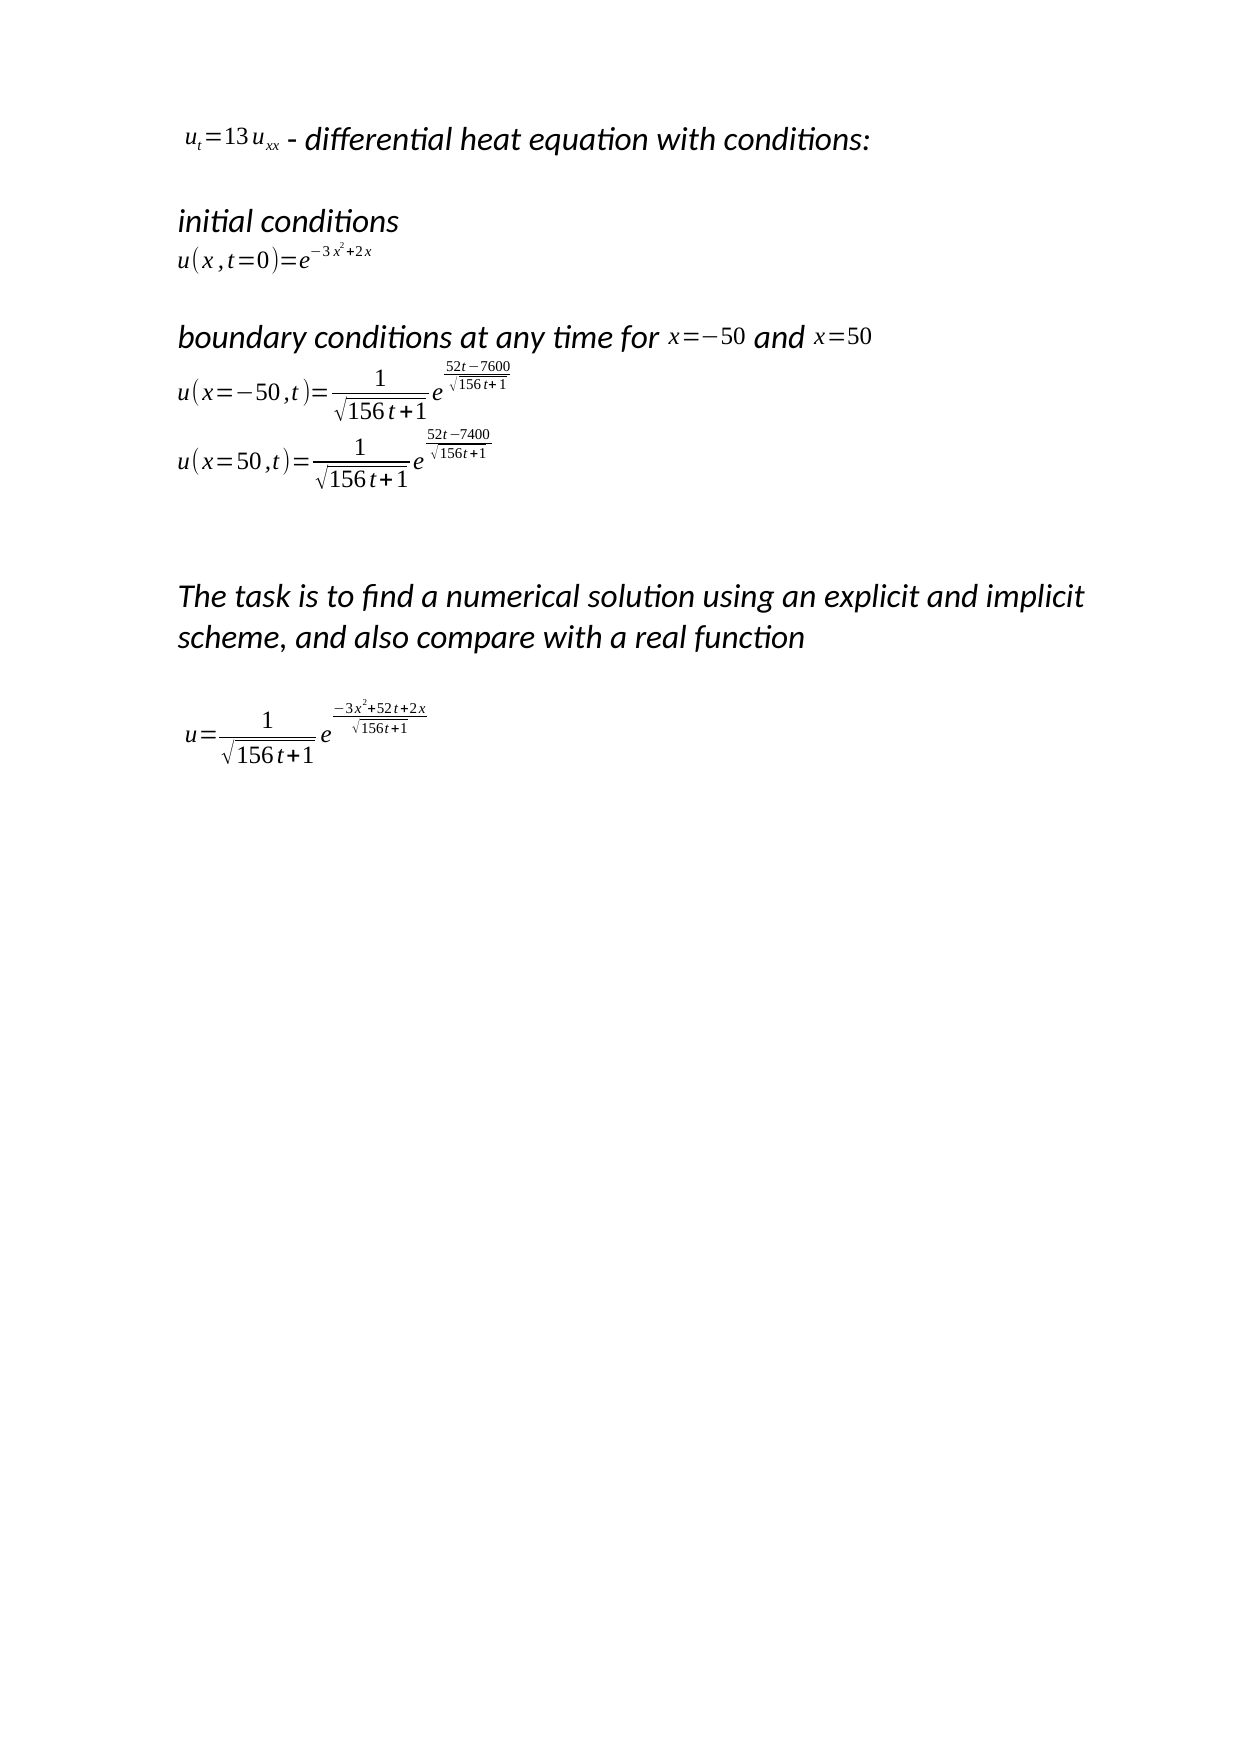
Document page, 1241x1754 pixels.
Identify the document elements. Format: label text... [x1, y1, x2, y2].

text The task is to find a numerical solution using an explicit and implicit scheme, and also compare with a real function [177, 575, 1152, 657]
text - differential heat equation with conditions: [177, 118, 1152, 159]
text boundary conditions at any time for and [177, 316, 1152, 357]
text initial conditions [177, 199, 1152, 240]
